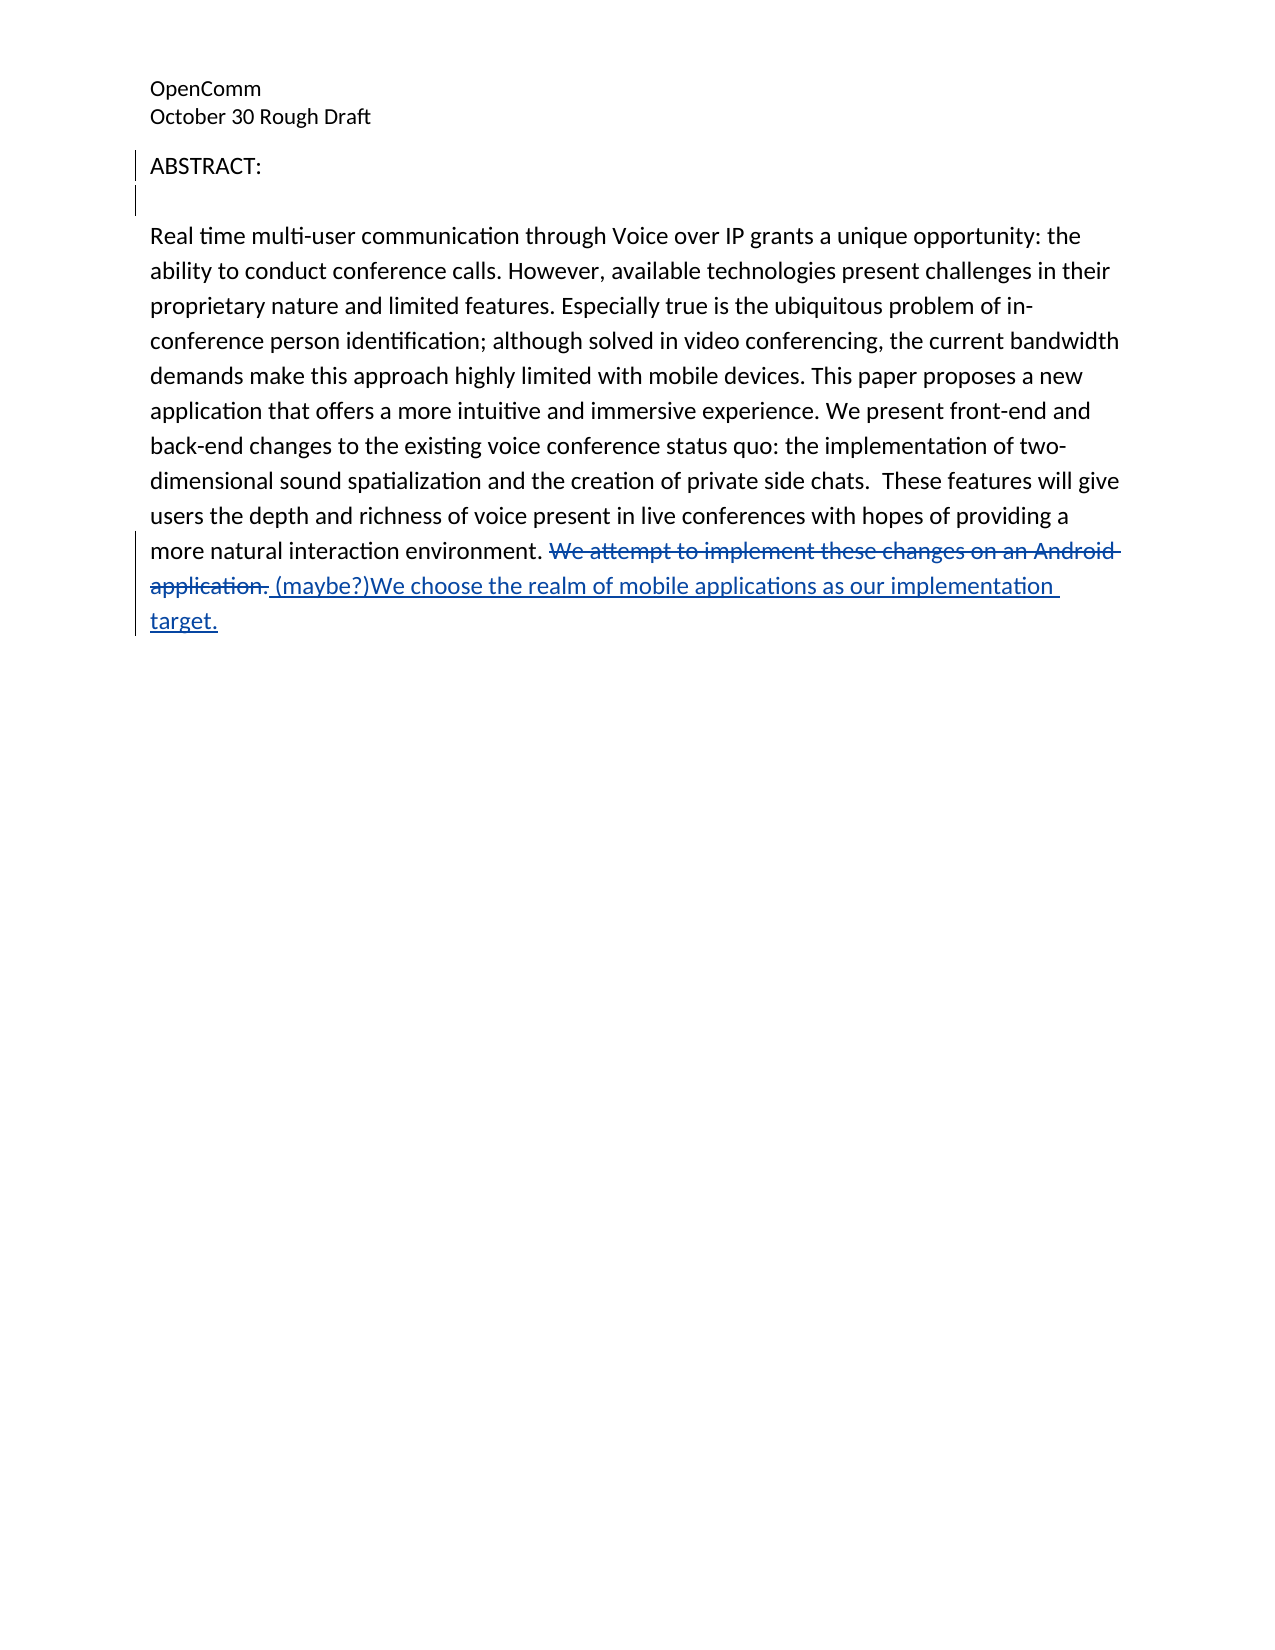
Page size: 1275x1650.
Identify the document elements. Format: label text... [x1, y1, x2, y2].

text Real time multi-user communication through Voice over IP grants a unique opportunity: the ability to conduct conference calls. However, available technologies present challenges in their proprietary nature and limited features. Especially true is the ubiquitous problem of in-conference person identification; although solved in video conferencing, the current bandwidth demands make this approach highly limited with mobile devices. This paper proposes a new application that offers a more intuitive and immersive experience. We present front-end and back-end changes to the existing voice conference status quo: the implementation of two-dimensional sound spatialization and the creation of private side chats. These features will give users the depth and richness of voice present in live conferences with hopes of providing a more natural interaction environment. [150, 220, 1125, 636]
text ABSTRACT: [150, 150, 1125, 181]
